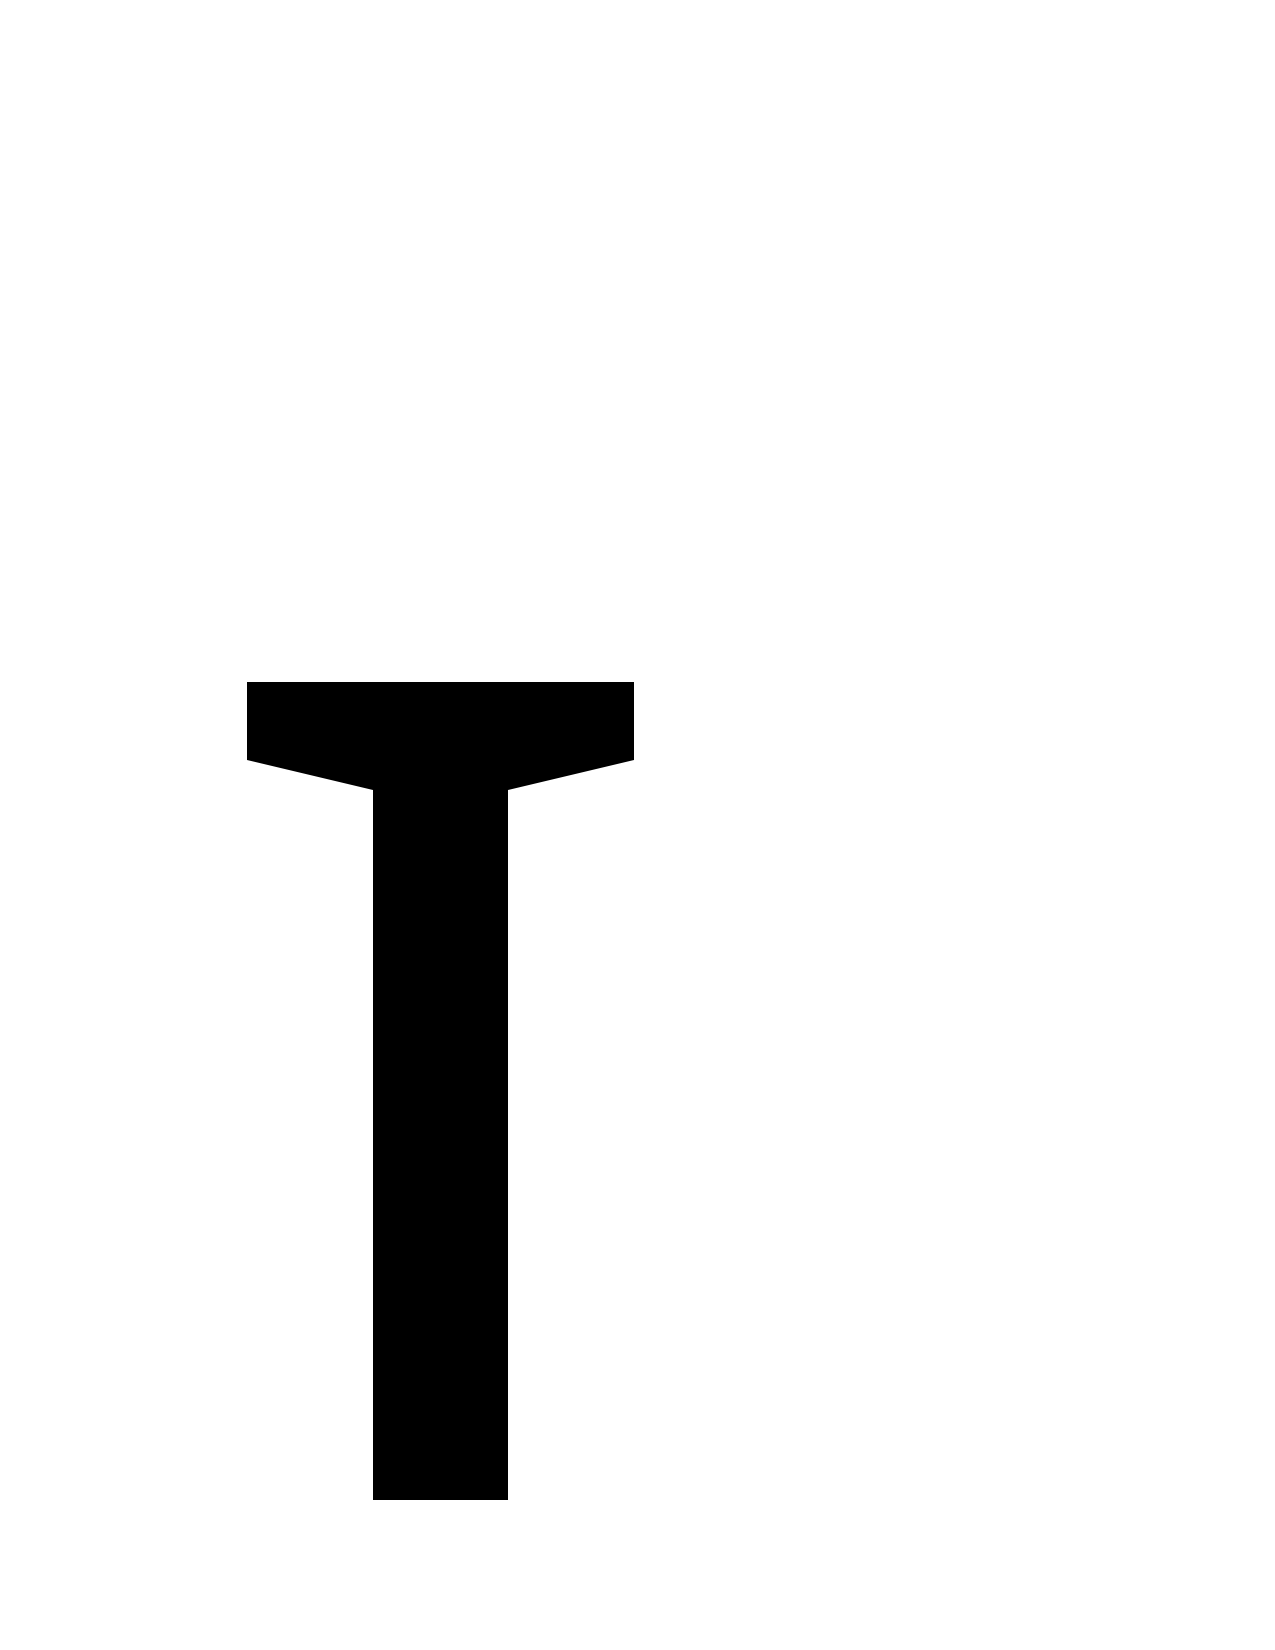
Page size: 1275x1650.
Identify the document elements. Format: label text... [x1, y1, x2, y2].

text ABCDEFGHIJKLMNOPQRSTUVWXYZabcdefghijklmnopqrstuvwxyz0123456789 [187, 150, 1087, 1500]
